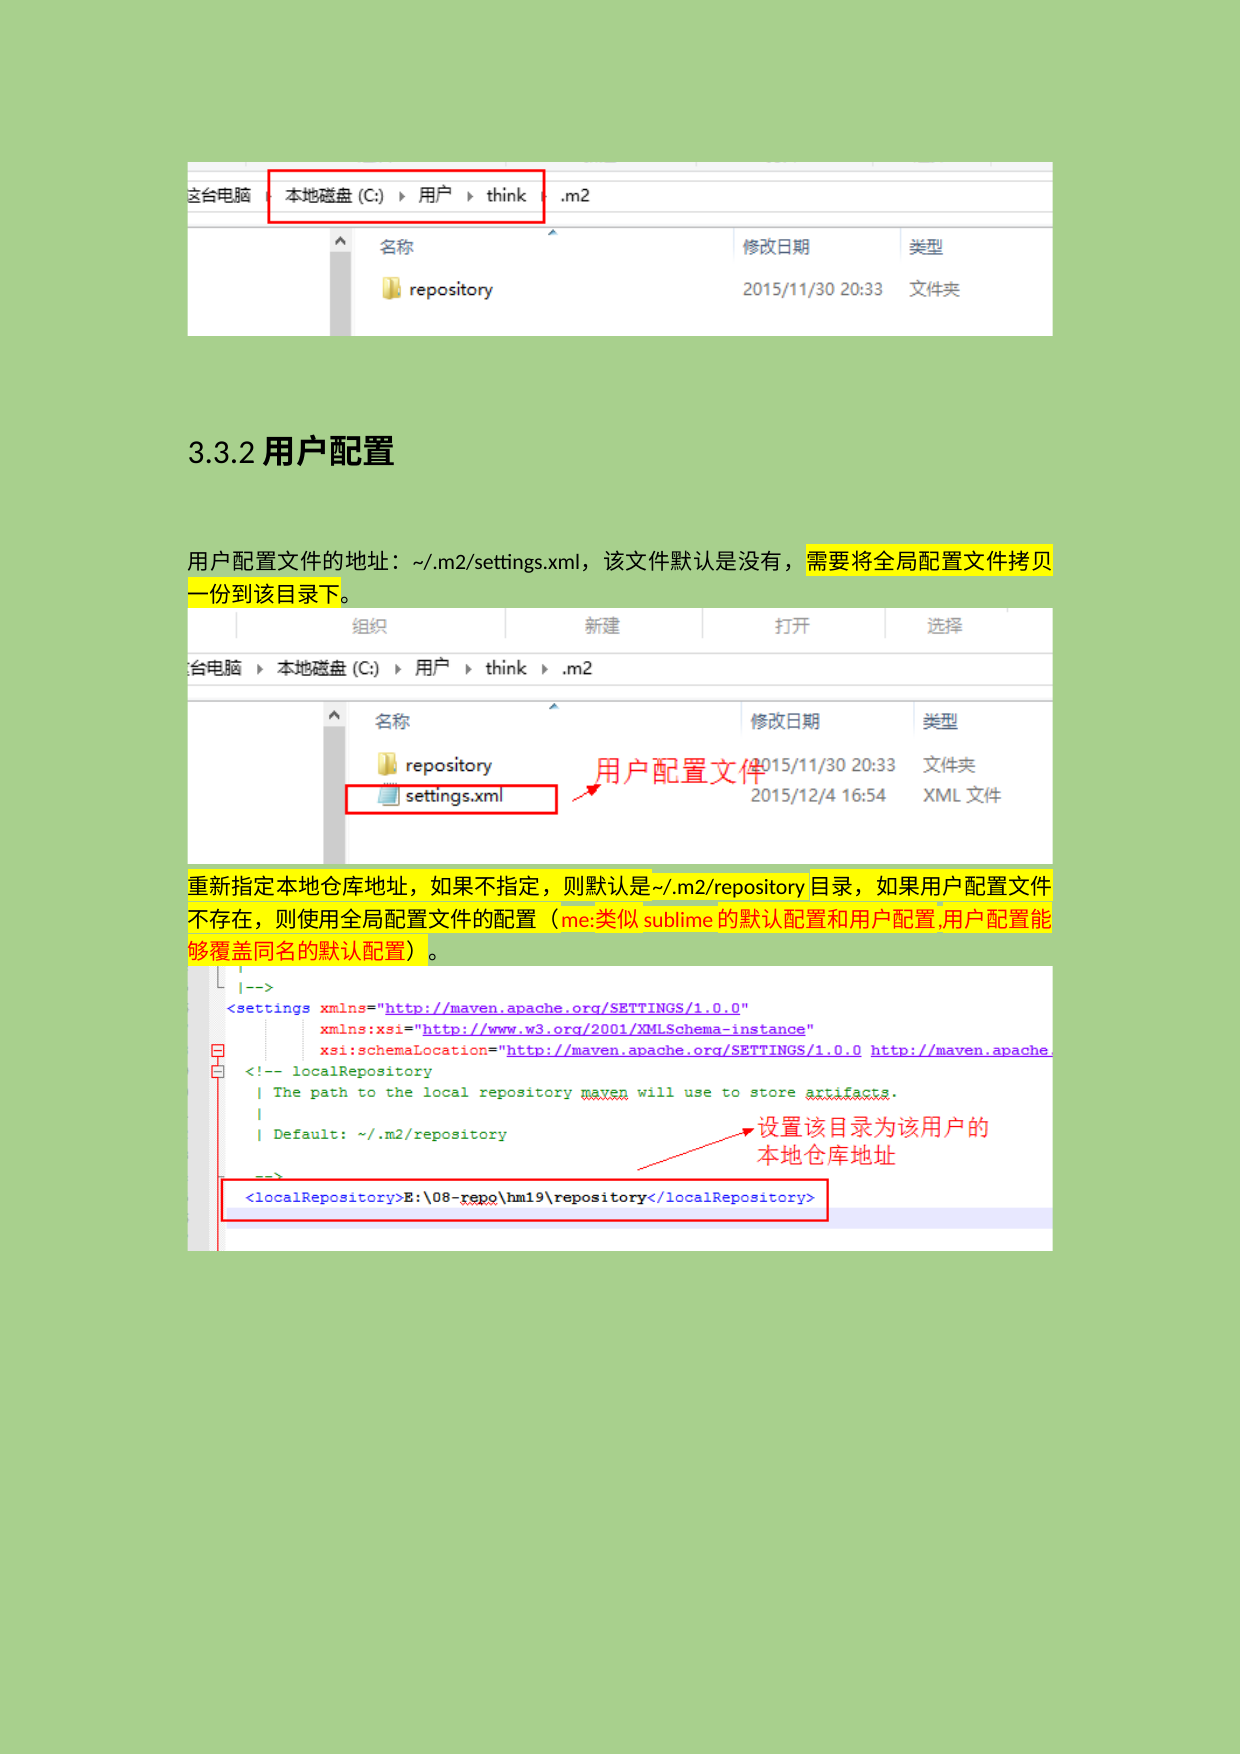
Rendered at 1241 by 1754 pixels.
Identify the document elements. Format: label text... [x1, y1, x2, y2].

picture [187, 162, 1053, 336]
picture [187, 966, 1053, 1251]
subtitle 用户配置 [187, 417, 1053, 482]
text 重新指定本地仓库地址，如果不指定，则默认是~/.m2/repository目录，如果用户配置文件不存在，则使用全局配置文件的配置（me:类似sublime的默认配置和用户配置,用户配置能够覆盖同名的默认配置）。 [187, 869, 1053, 966]
picture [187, 608, 1053, 864]
text 用户配置文件的地址：~/.m2/settings.xml，该文件默认是没有，需要将全局配置文件拷贝一份到该目录下。 [187, 544, 1053, 608]
